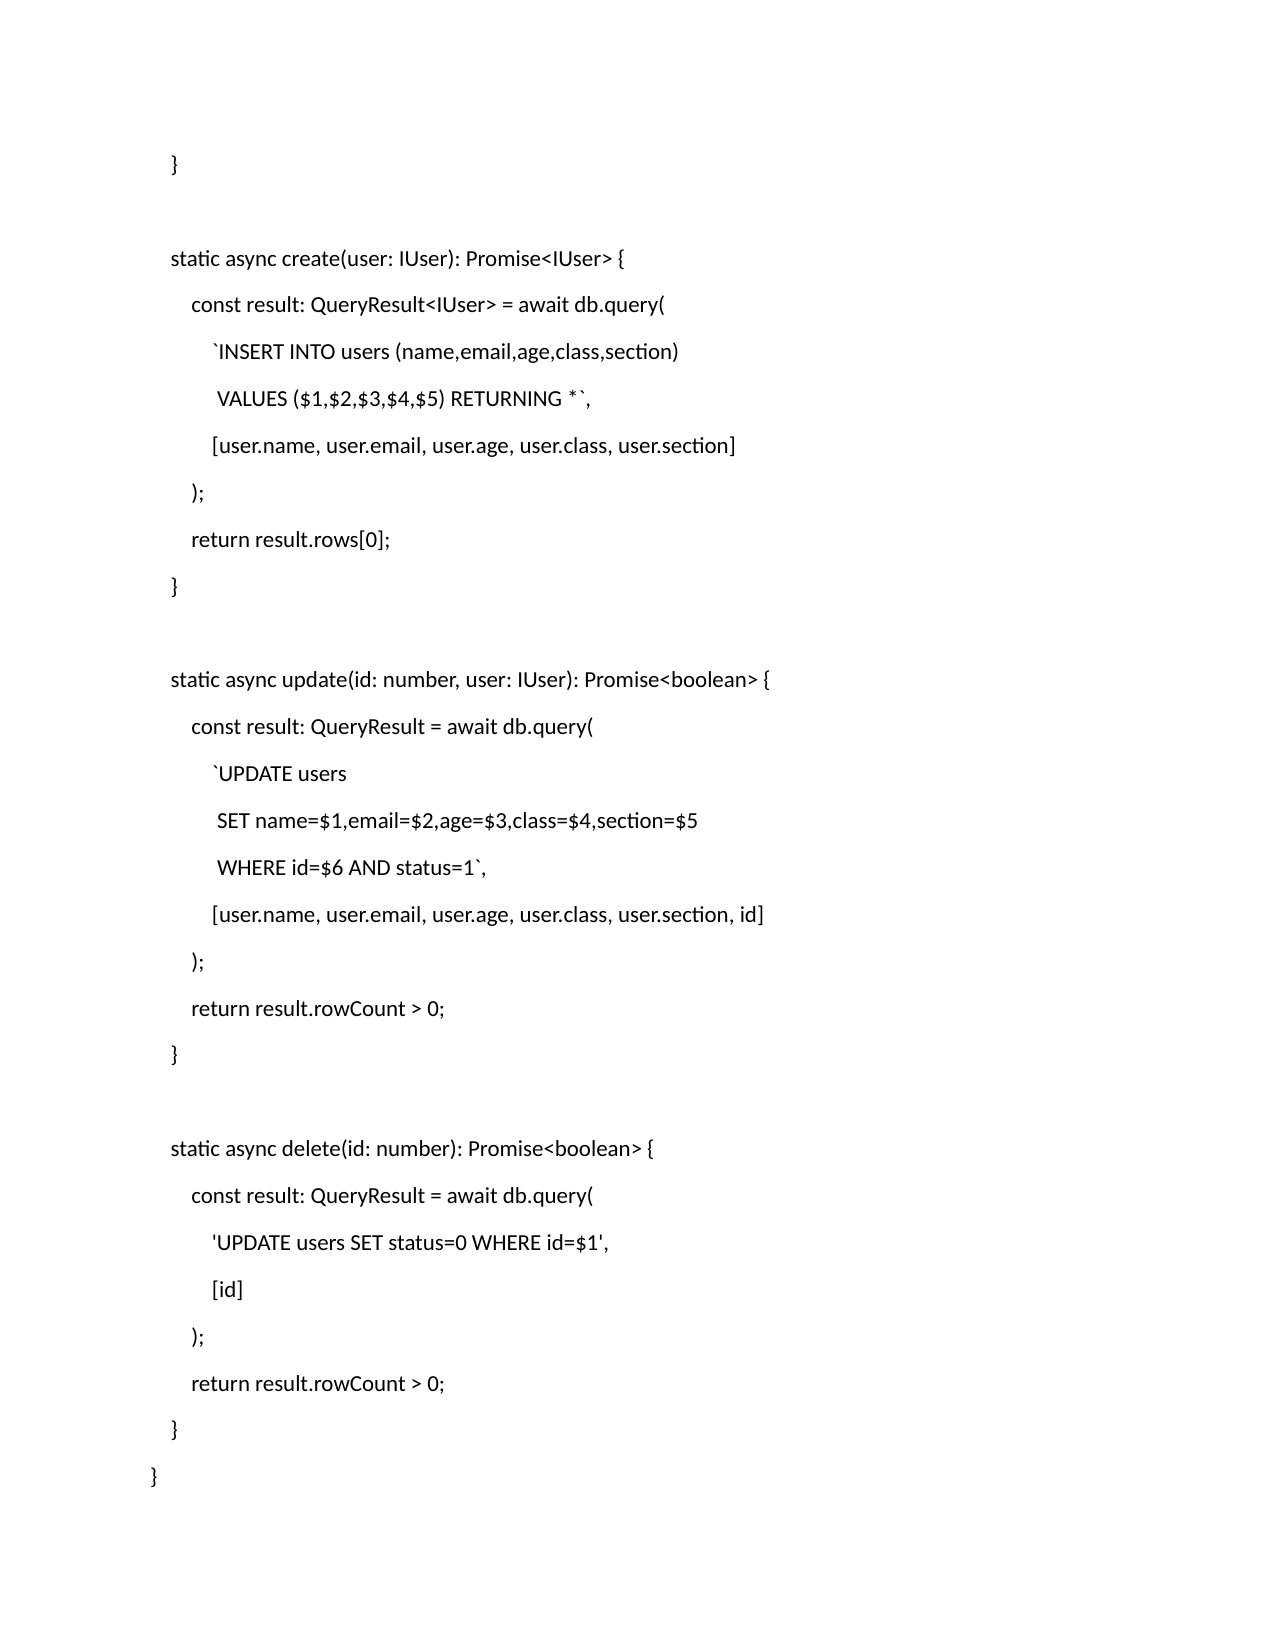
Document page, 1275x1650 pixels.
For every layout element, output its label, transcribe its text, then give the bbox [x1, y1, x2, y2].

text const result: QueryResult = await db.query( [150, 1181, 1125, 1209]
text } [150, 1416, 1125, 1444]
text const result: QueryResult = await db.query( [150, 712, 1125, 741]
text return result.rowCount > 0; [150, 994, 1125, 1022]
text VALUES ($1,$2,$3,$4,$5) RETURNING *`, [150, 384, 1125, 412]
text `INSERT INTO users (name,email,age,class,section) [150, 337, 1125, 366]
text } [150, 572, 1125, 600]
text return result.rowCount > 0; [150, 1369, 1125, 1397]
text static async delete(id: number): Promise<boolean> { [150, 1134, 1125, 1162]
text } [150, 1041, 1125, 1069]
text static async update(id: number, user: IUser): Promise<boolean> { [150, 666, 1125, 694]
text static async create(user: IUser): Promise<IUser> { [150, 244, 1125, 272]
text 'UPDATE users SET status=0 WHERE id=$1', [150, 1228, 1125, 1256]
text ); [150, 1322, 1125, 1350]
text `UPDATE users [150, 759, 1125, 787]
text return result.rows[0]; [150, 525, 1125, 553]
text ); [150, 478, 1125, 506]
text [150, 291, 1125, 319]
text } [150, 1462, 1125, 1491]
text ); [150, 947, 1125, 975]
text WHERE id=$6 AND status=1`, [150, 853, 1125, 881]
text SET name=$1,email=$2,age=$3,class=$4,section=$5 [150, 806, 1125, 834]
text } [150, 150, 1125, 178]
text [user.name, user.email, user.age, user.class, user.section, id] [150, 900, 1125, 928]
text [user.name, user.email, user.age, user.class, user.section] [150, 431, 1125, 459]
text [id] [150, 1275, 1125, 1303]
